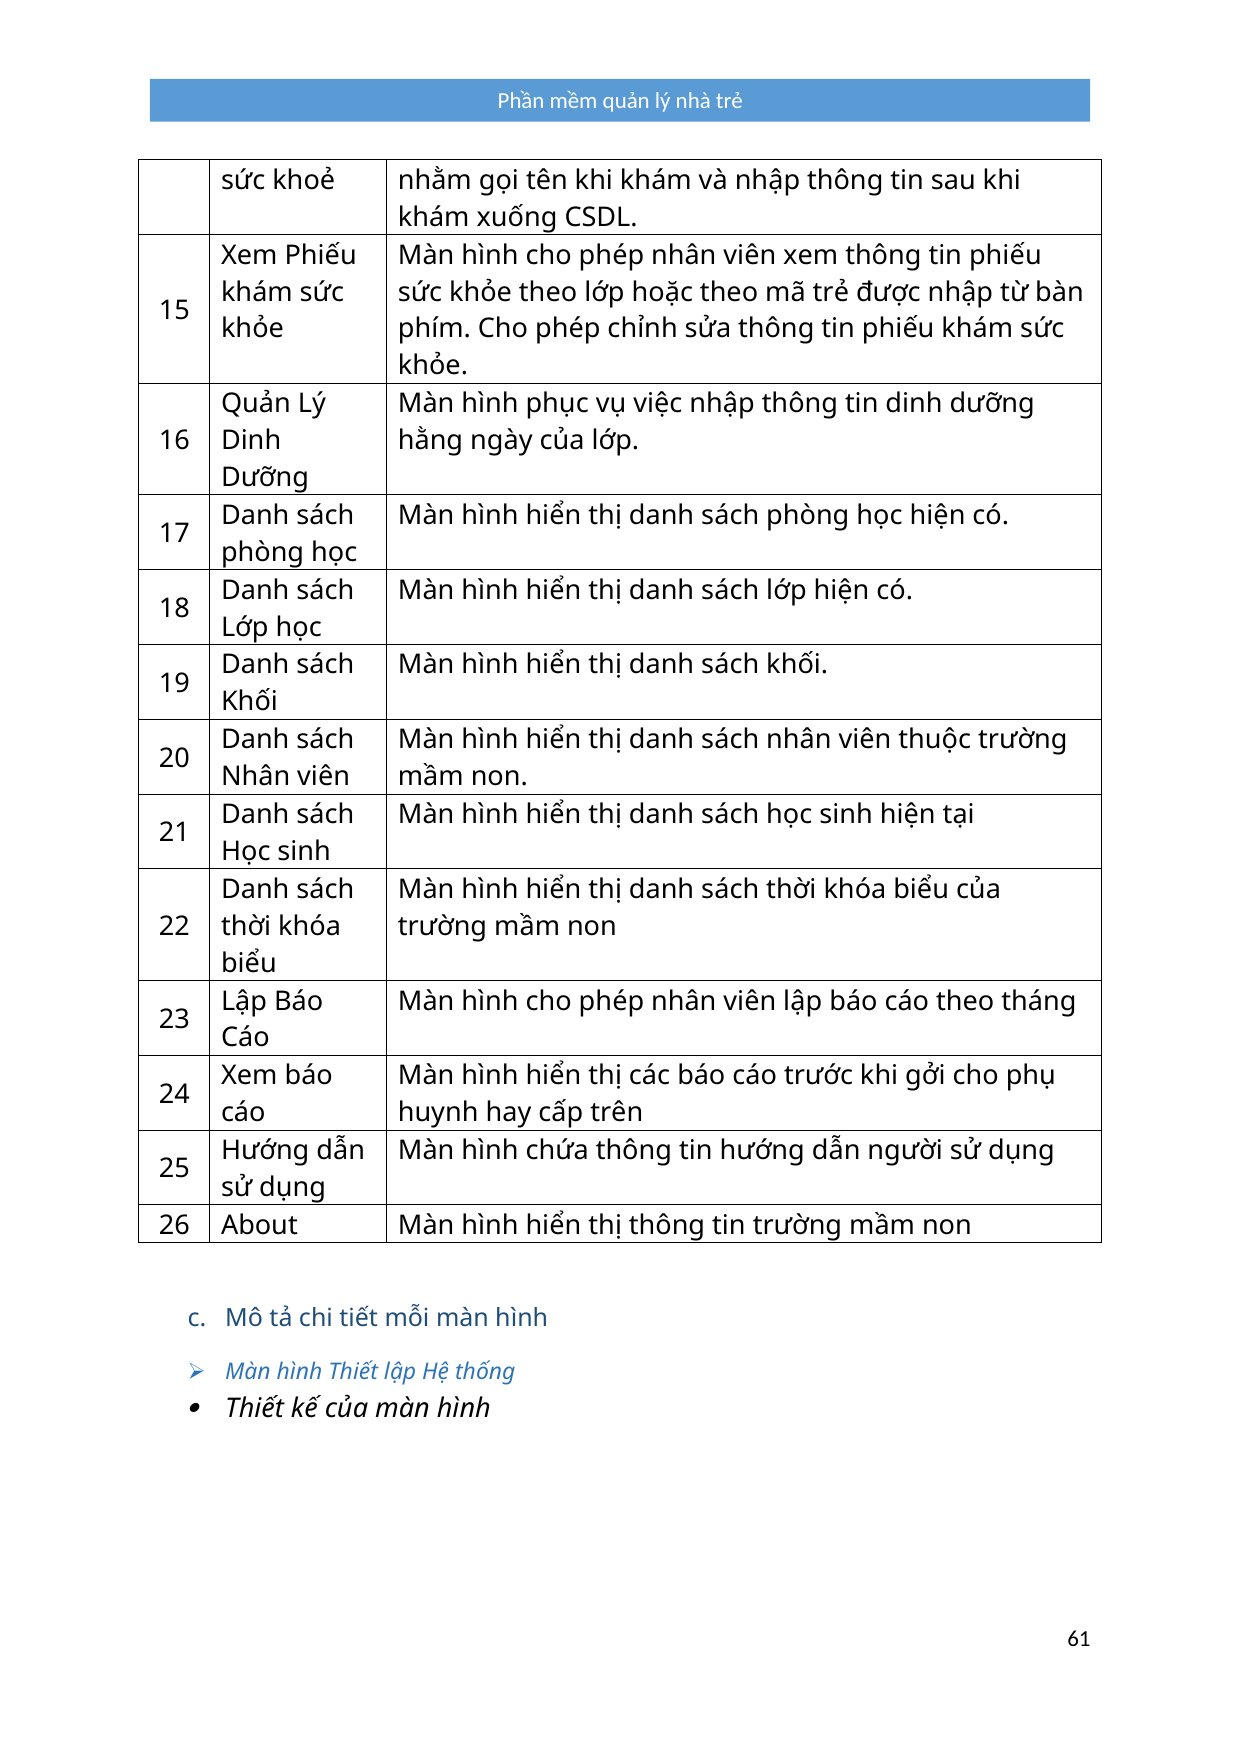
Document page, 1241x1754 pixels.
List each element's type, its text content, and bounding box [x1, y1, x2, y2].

table_cell 14 [139, 160, 209, 234]
subtitle Màn hình Thiết lập Hệ thống [187, 1355, 1090, 1386]
table_cell 20 [139, 720, 209, 793]
table_cell Màn hình chứa thông tin hướng dẫn người sử dụng [387, 1131, 1101, 1204]
table_cell Xem báo cáo [210, 1056, 386, 1129]
table_cell 16 [139, 384, 209, 494]
table_cell Màn hình hiển thị danh sách lớp hiện có. [387, 570, 1101, 644]
table_cell 23 [139, 981, 209, 1055]
table_cell Màn hình hiển thị danh sách thời khóa biểu của trường mầm non [387, 869, 1101, 980]
table_cell Xem Phiếu khám sức khỏe [210, 235, 386, 383]
table_cell Danh sách Lớp học [210, 570, 386, 644]
table_cell Màn hình hiển thị thông tin trường mầm non [387, 1205, 1101, 1242]
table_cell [387, 160, 1101, 234]
table_cell Màn hình hiển thị danh sách phòng học hiện có. [387, 495, 1101, 569]
table_cell Màn hình hiển thị các báo cáo trước khi gởi cho phụ huynh hay cấp trên [387, 1056, 1101, 1129]
table_cell Danh sách Khối [210, 645, 386, 719]
table_cell Danh sách phòng học [210, 495, 386, 569]
table_cell Màn hình hiển thị danh sách khối. [387, 645, 1101, 719]
table_cell Hướng dẫn sử dụng [210, 1131, 386, 1204]
list Thiết kế của màn hình [187, 1389, 1090, 1426]
table_cell 17 [139, 495, 209, 569]
table_cell Màn hình hiển thị danh sách nhân viên thuộc trường mầm non. [387, 720, 1101, 793]
table_cell 19 [139, 645, 209, 719]
table_cell Màn hình cho phép nhân viên xem thông tin phiếu sức khỏe theo lớp hoặc theo mã trẻ được nhập từ bàn phím. Cho phép chỉnh sửa thông tin phiếu khám sức khỏe. [387, 235, 1101, 383]
table_cell Màn hình cho phép nhân viên lập báo cáo theo tháng [387, 981, 1101, 1055]
table_cell 21 [139, 795, 209, 868]
table_cell Quản Lý Dinh Dưỡng [210, 384, 386, 494]
subtitle Mô tả chi tiết mỗi màn hình [187, 1300, 1090, 1334]
table_cell About [210, 1205, 386, 1242]
table_cell Danh sách Nhân viên [210, 720, 386, 793]
table_cell Danh sách Học sinh [210, 795, 386, 868]
table_cell 24 [139, 1056, 209, 1129]
table_cell 15 [139, 235, 209, 383]
table_cell Lập Báo Cáo [210, 981, 386, 1055]
table_cell 22 [139, 869, 209, 980]
table_cell Màn hình hiển thị danh sách học sinh hiện tại [387, 795, 1101, 868]
table_cell Màn hình phục vụ việc nhập thông tin dinh dưỡng hằng ngày của lớp. [387, 384, 1101, 494]
table_cell 25 [139, 1131, 209, 1204]
table_cell 18 [139, 570, 209, 644]
table_cell 26 [139, 1205, 209, 1242]
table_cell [210, 160, 386, 234]
table_cell Danh sách thời khóa biểu [210, 869, 386, 980]
